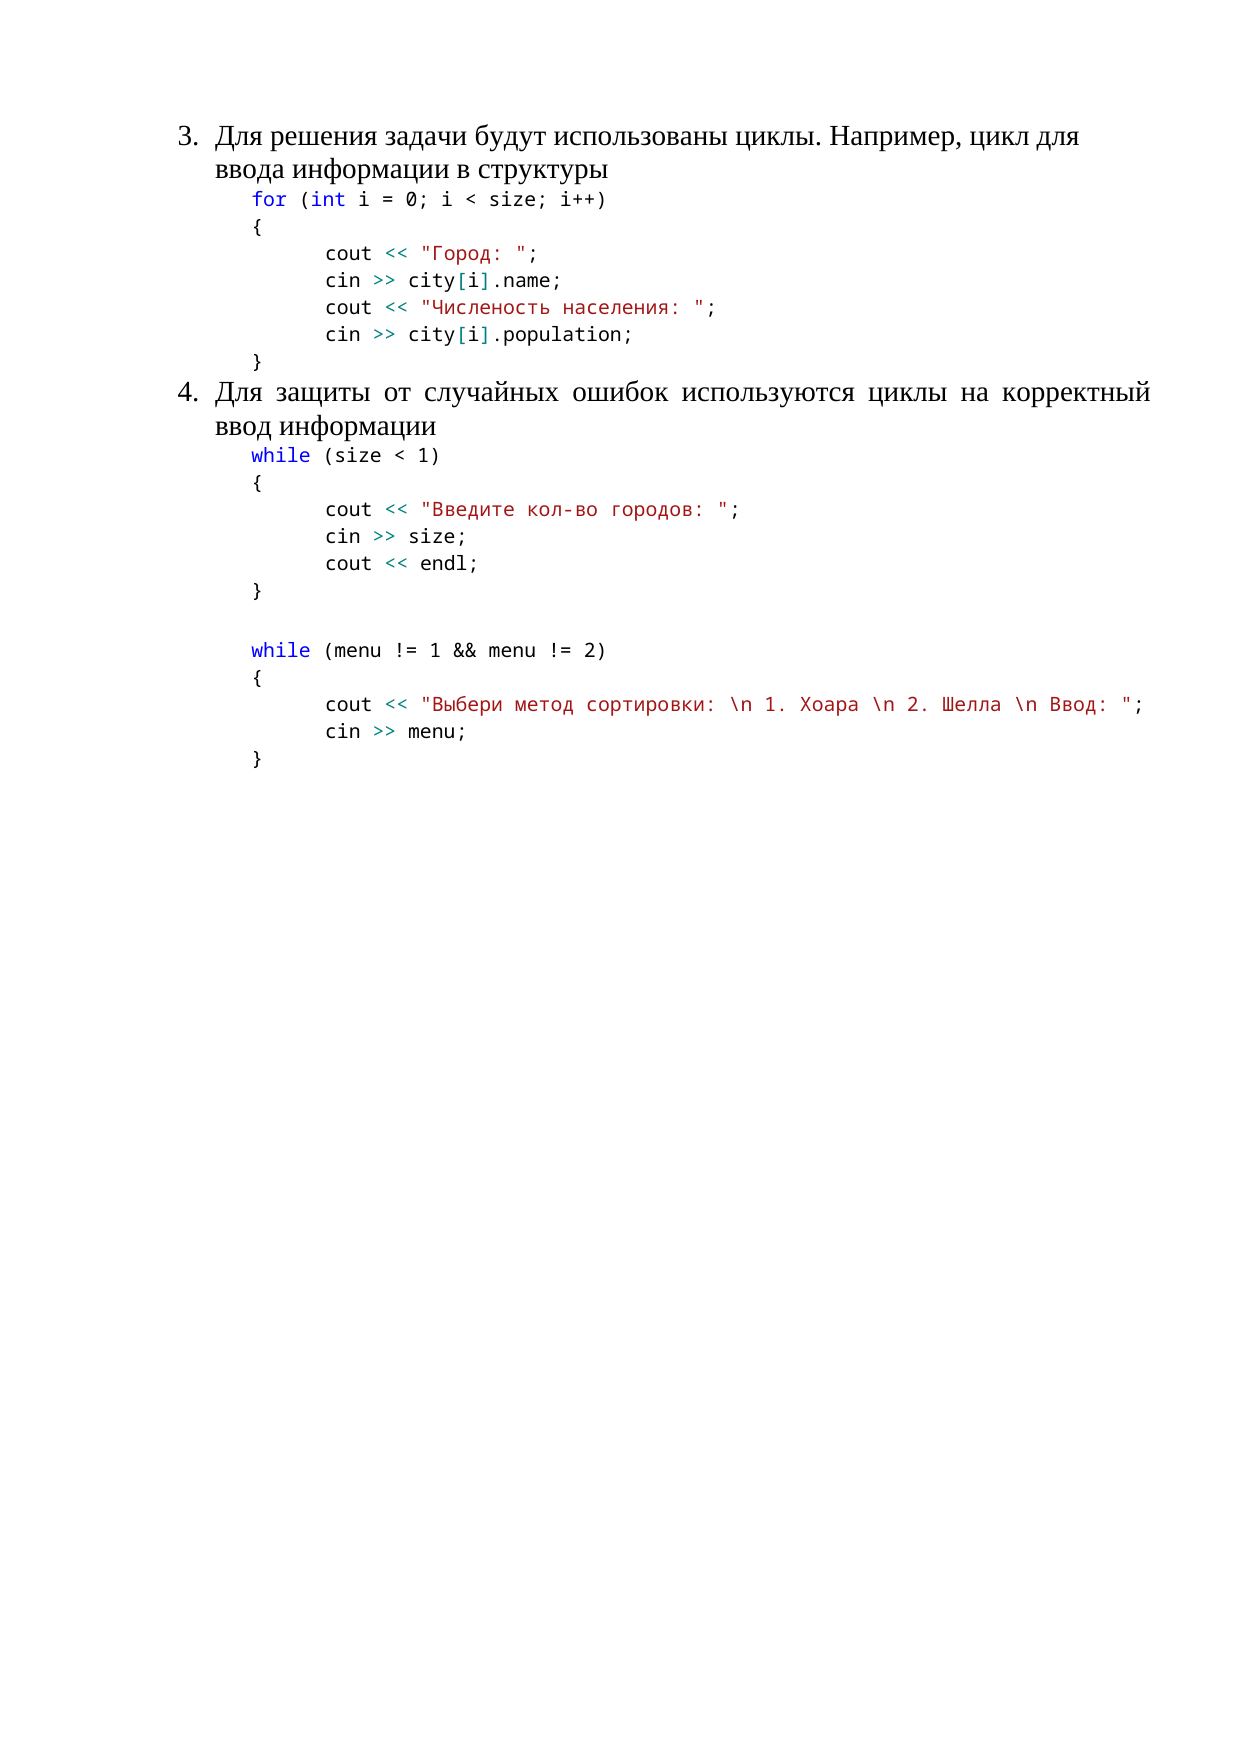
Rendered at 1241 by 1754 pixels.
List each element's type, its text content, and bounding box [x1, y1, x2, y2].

text for (int i = 0; i < size; i++) [177, 185, 1152, 212]
text cout << endl; [177, 549, 1152, 576]
text cin >> menu; [177, 717, 1152, 744]
text cin >> city[i].name; [177, 266, 1152, 293]
text { [177, 212, 1152, 239]
text cout << "Численость населения: "; [177, 293, 1152, 320]
text { [177, 468, 1152, 495]
text while (size < 1) [177, 441, 1152, 468]
text cout << "Выбери метод сортировки: \n 1. Хоара \n 2. Шелла \n Ввод: "; [177, 691, 1152, 717]
text } [177, 347, 1152, 374]
text cout << "Город: "; [177, 239, 1152, 266]
list } [215, 576, 1152, 603]
text cout << "Введите кол-во городов: "; [177, 495, 1152, 522]
text cin >> size; [177, 522, 1152, 549]
text cin >> city[i].population; [177, 320, 1152, 347]
list Для решения задачи будут использованы циклы. Например, цикл для ввода информации в структуры [177, 118, 1152, 185]
list Для защиты от случайных ошибок используются циклы на корректный ввод информации [177, 374, 1152, 441]
list } [215, 744, 1152, 771]
text { [177, 663, 1152, 691]
text while (menu != 1 && menu != 2) [177, 637, 1152, 663]
